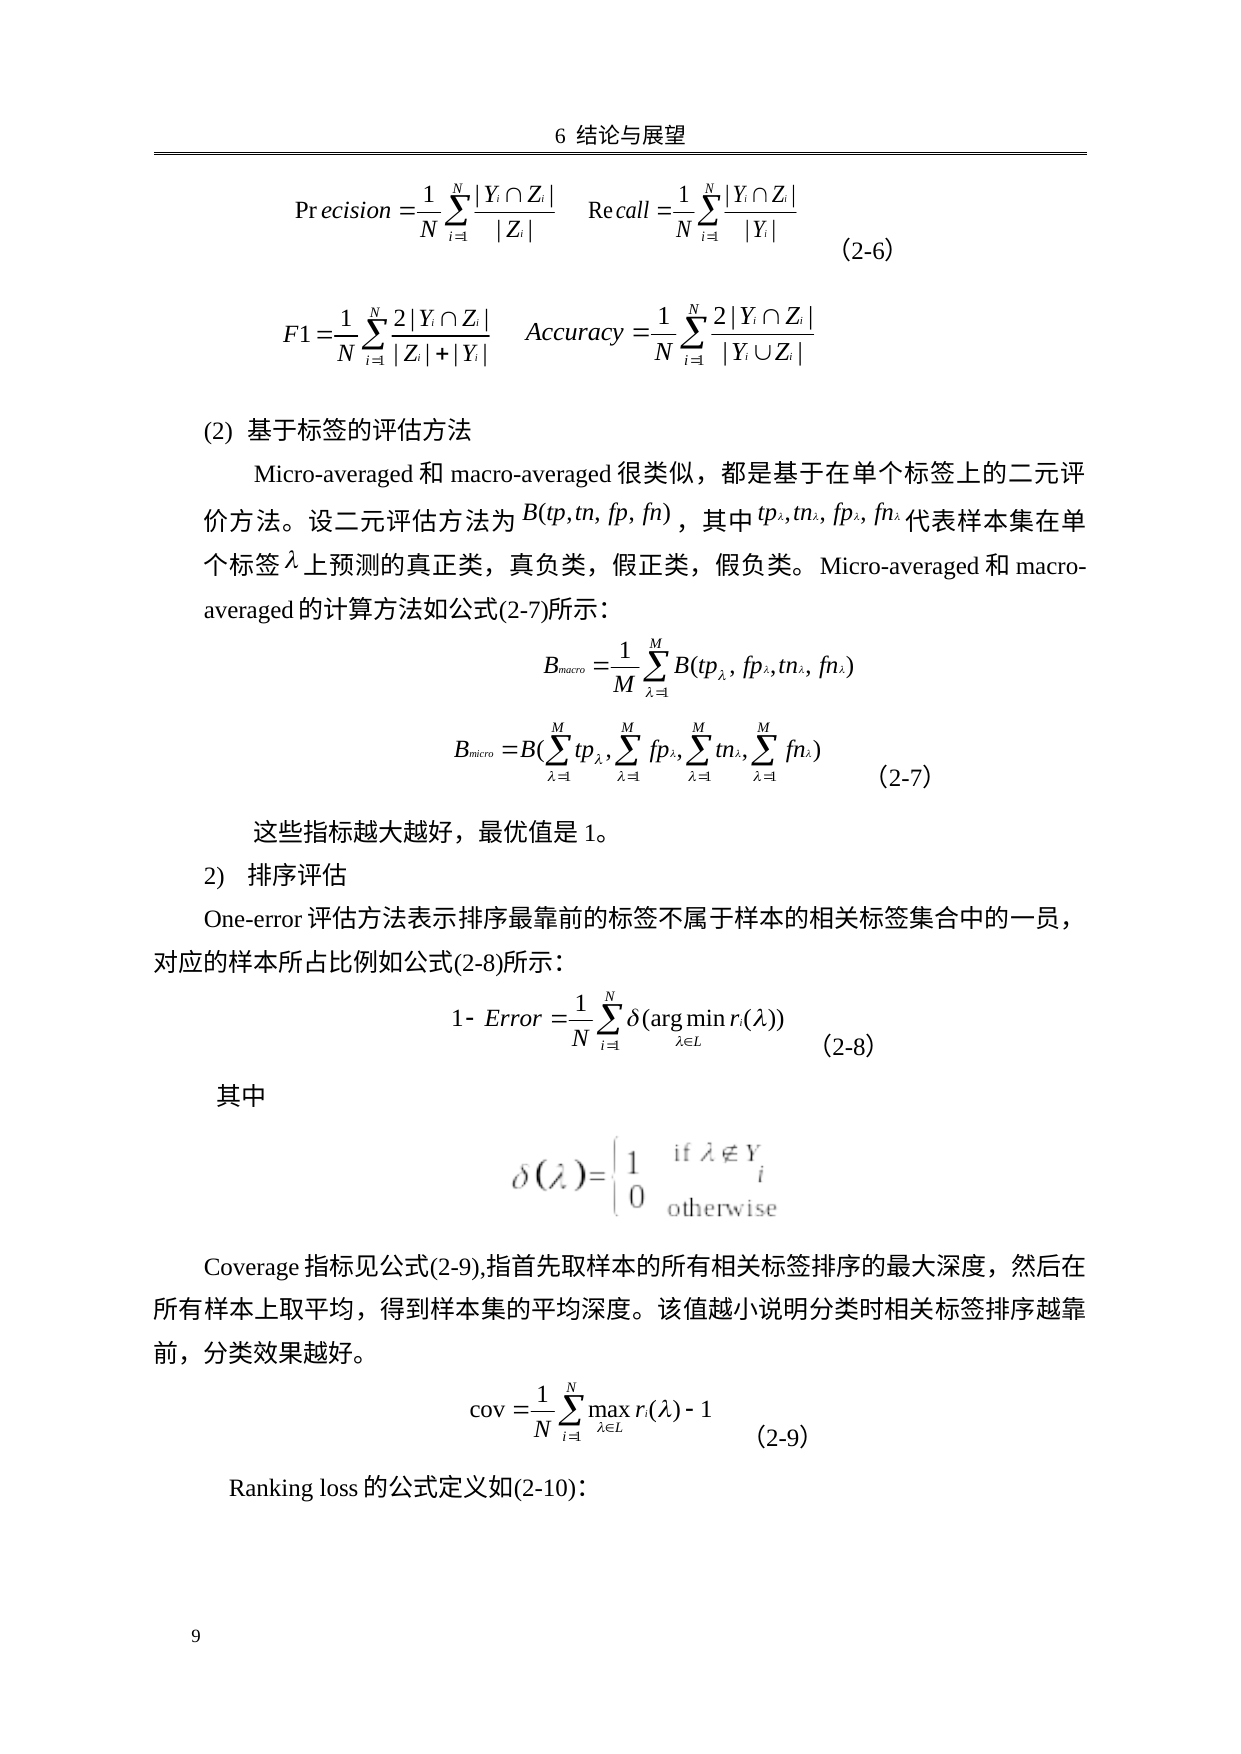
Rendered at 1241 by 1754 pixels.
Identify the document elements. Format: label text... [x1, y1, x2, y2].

text One-error评估方法表示排序最靠前的标签不属于样本的相关标签集合中的一员，对应的样本所占比例如公式(2-8)所示： [153, 899, 1087, 979]
text 这些指标越大越好，最优值是1。 [153, 812, 1087, 848]
list 基于标签的评估方法 [203, 410, 1087, 446]
text Micro-averaged和macro-averaged很类似，都是基于在单个标签上的二元评价方法。设二元评估方法为，其中代表样本集在单个标签上预测的真正类，真负类，假正类，假负类。Micro-averaged和macro-averaged的计算方法如公式(2-7)所示： [203, 454, 1087, 625]
text （2-8） [153, 986, 1087, 1063]
text Coverage指标见公式(2-9),指首先取样本的所有相关标签排序的最大深度，然后在所有样本上取平均，得到样本集的平均深度。该值越小说明分类时相关标签排序越靠前，分类效果越好。 [153, 1246, 1087, 1369]
text （2-9） [153, 1377, 1087, 1454]
text （2-7） [260, 717, 1087, 794]
text Ranking loss的公式定义如(2-10)： [153, 1467, 1087, 1504]
text （2-6） [153, 177, 1087, 267]
text 其中 [153, 1077, 1087, 1113]
list 排序评估 [203, 856, 1087, 892]
